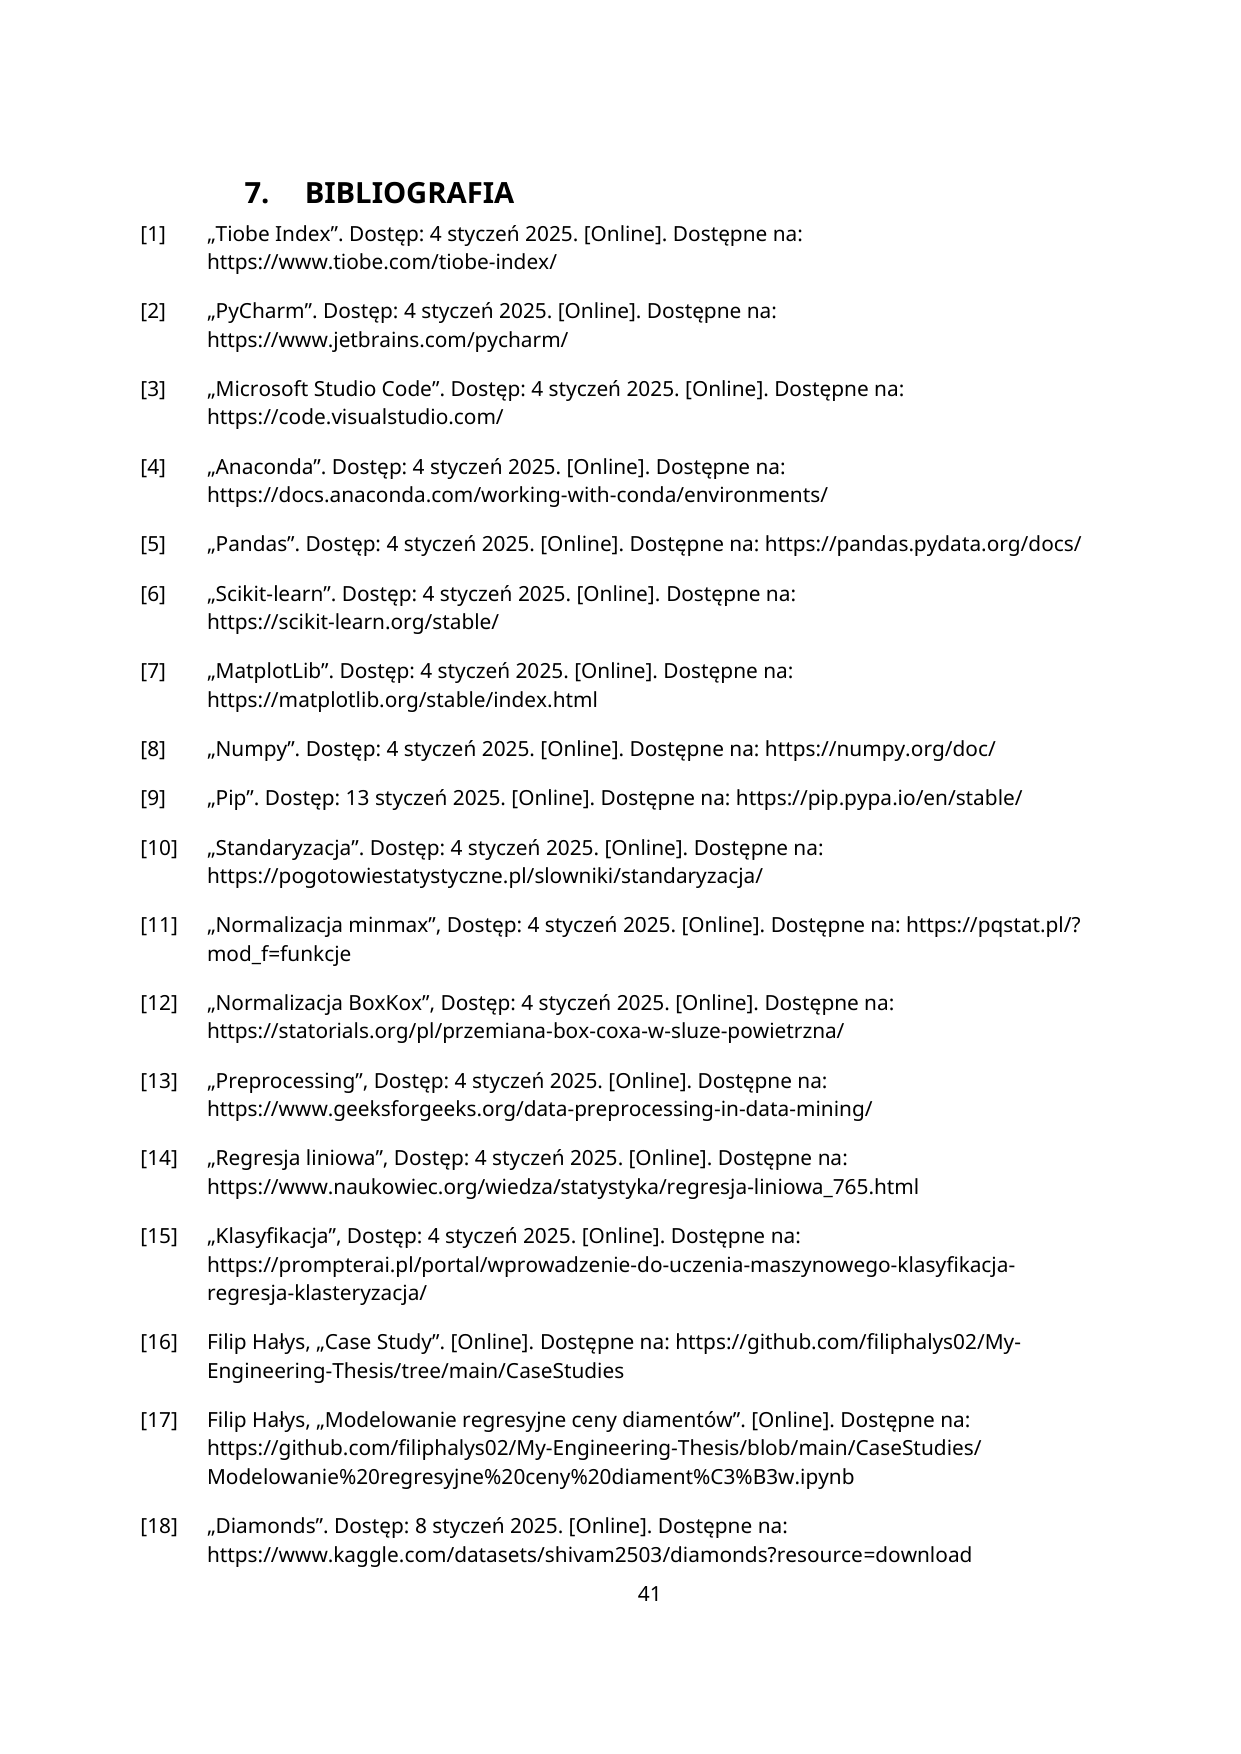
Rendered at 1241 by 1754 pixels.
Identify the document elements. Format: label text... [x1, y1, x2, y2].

subtitle BIBLIOGRAFIA [244, 173, 1092, 212]
